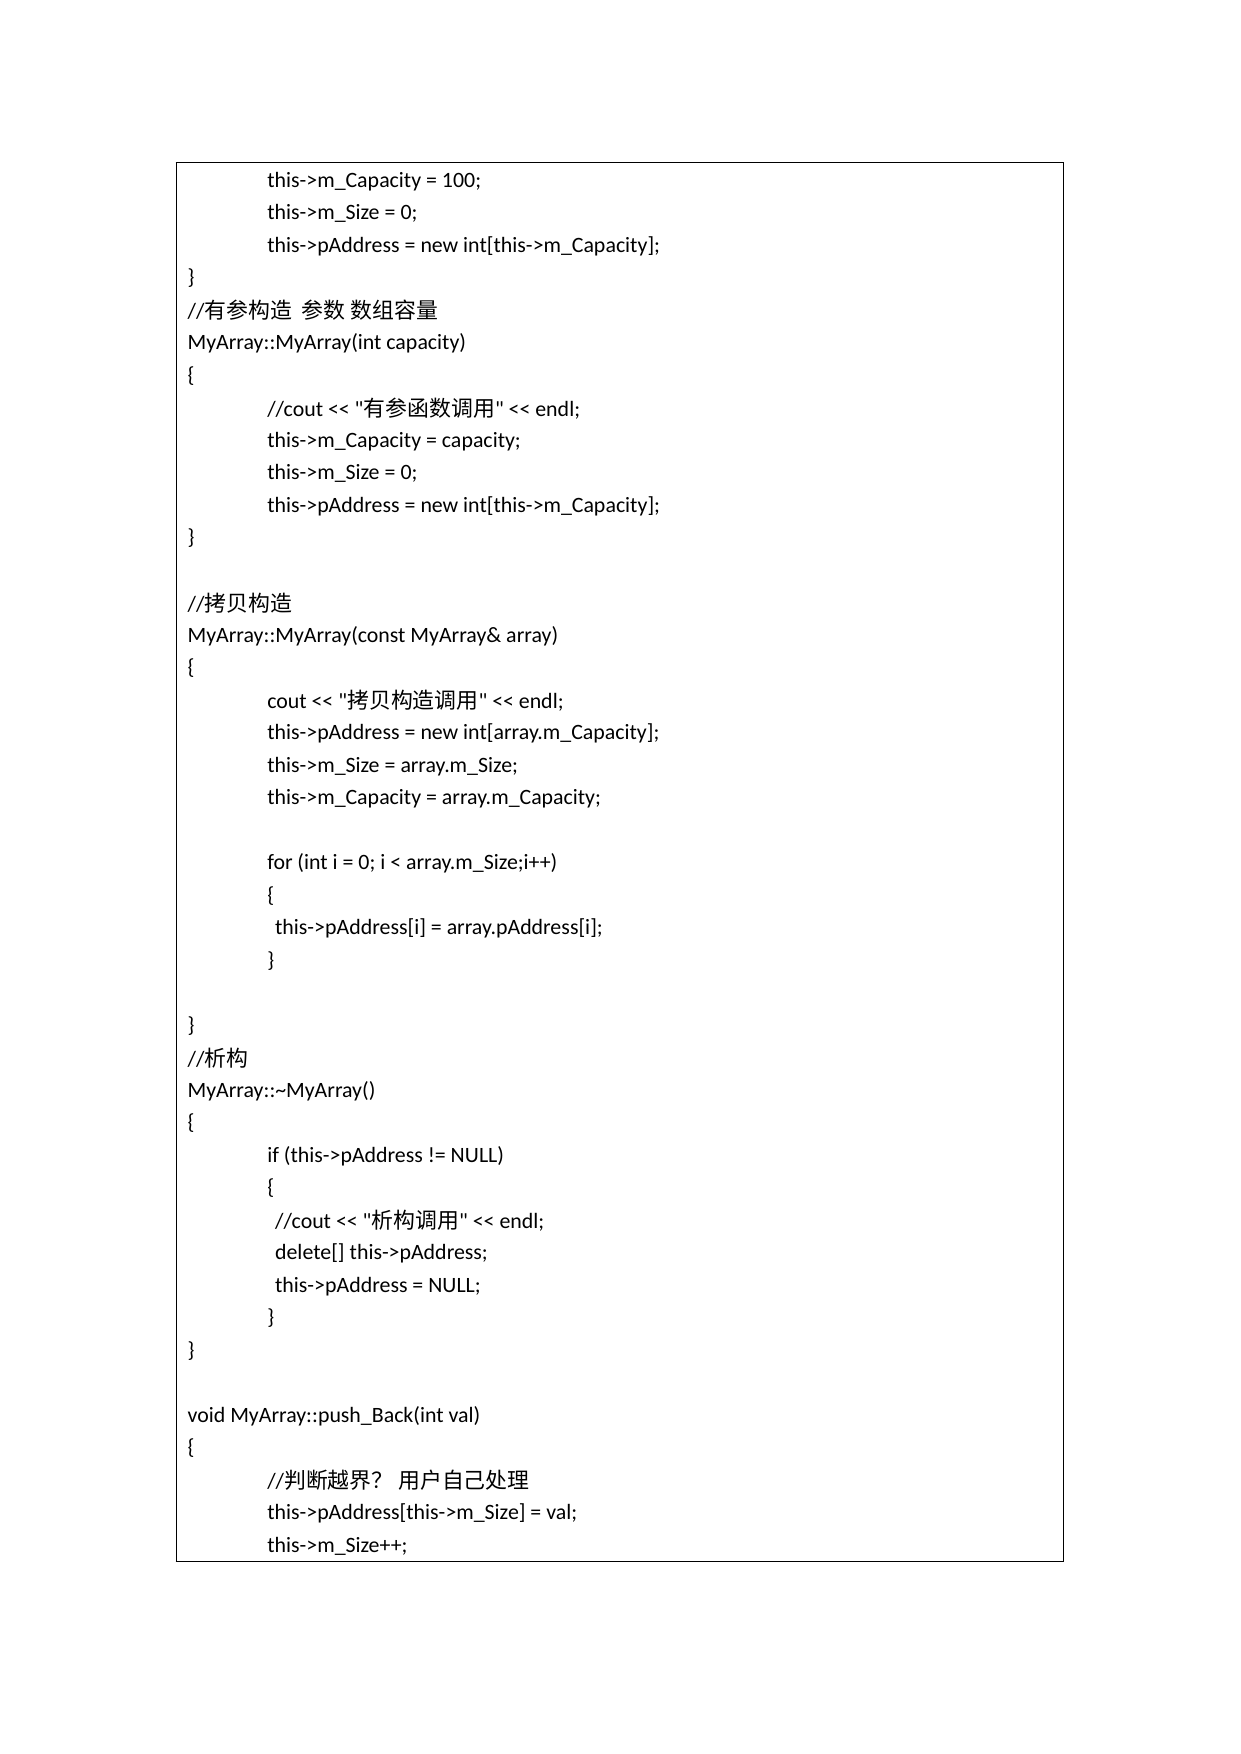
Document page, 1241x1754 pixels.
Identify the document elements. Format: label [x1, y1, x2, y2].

table_header [177, 163, 1063, 1561]
